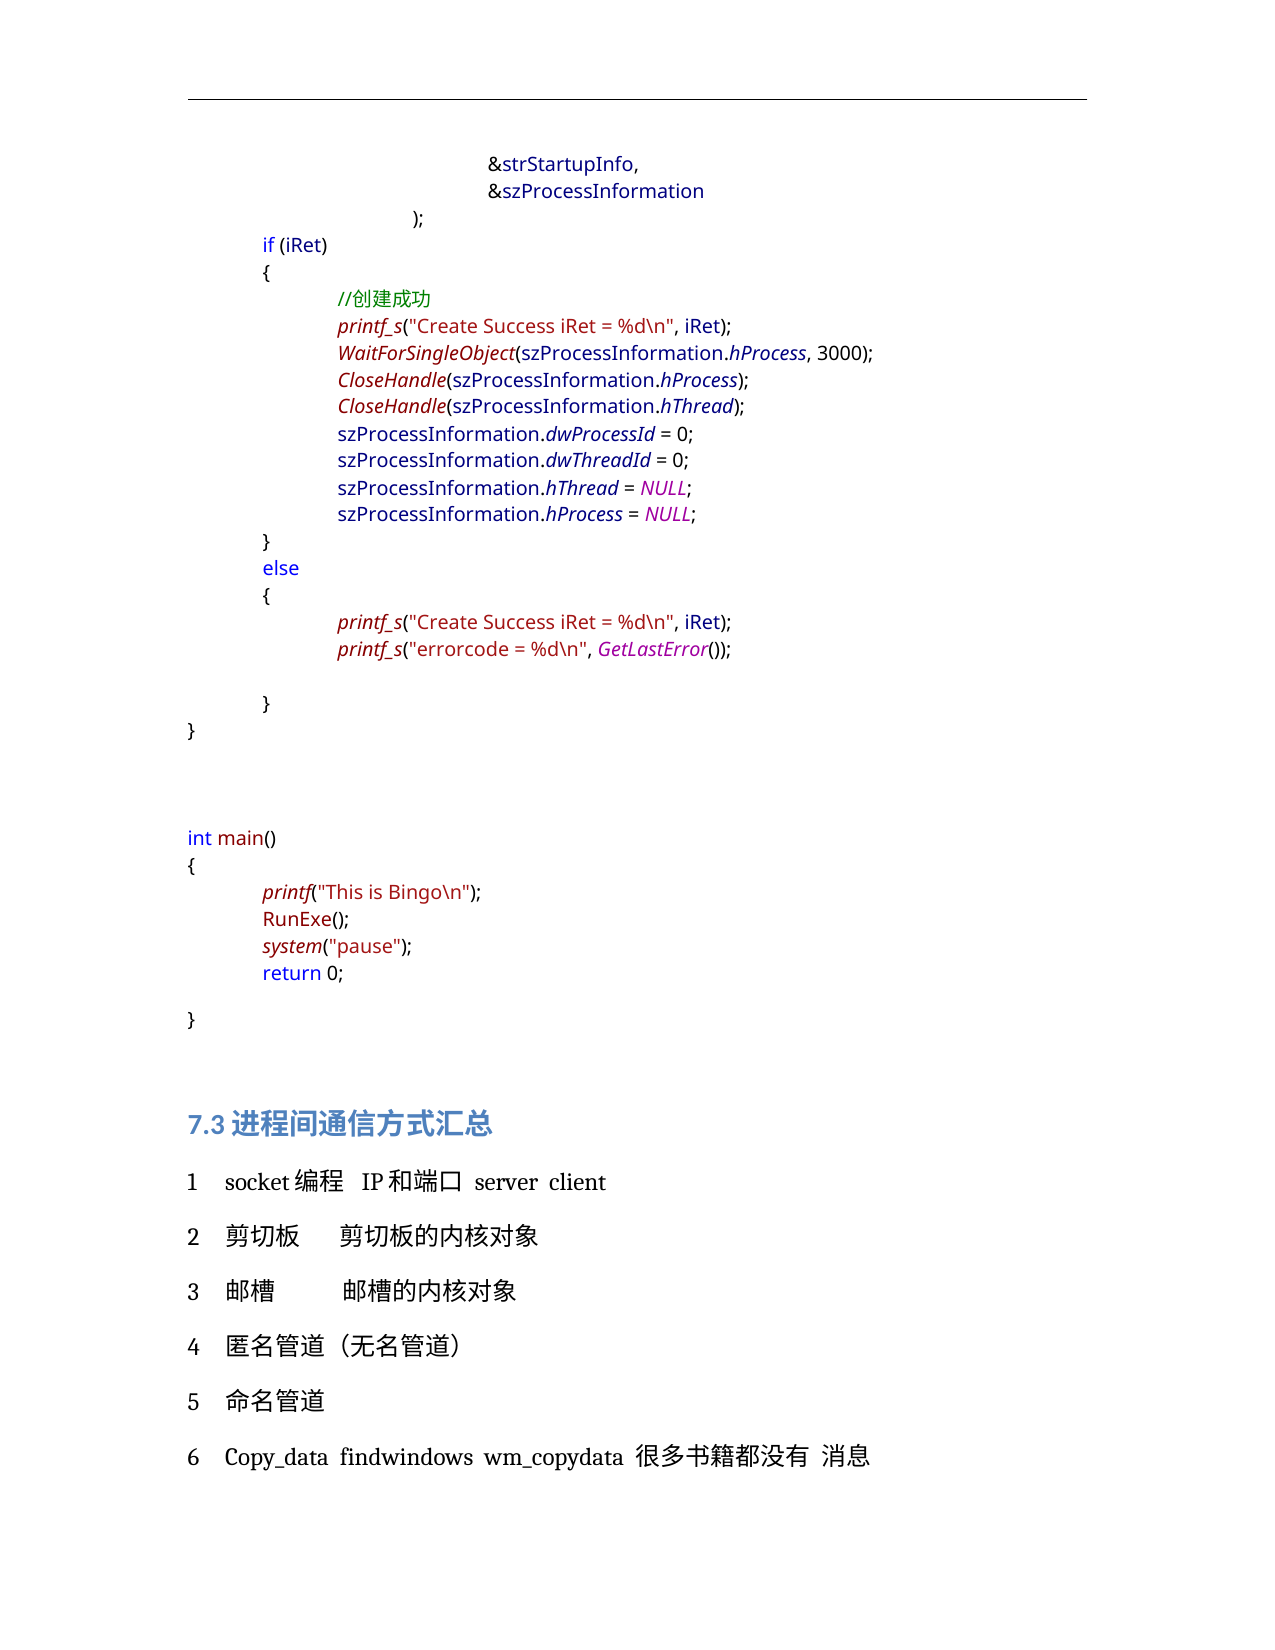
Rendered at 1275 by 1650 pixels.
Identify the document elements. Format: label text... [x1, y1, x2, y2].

text { [187, 258, 1087, 285]
text CloseHandle(szProcessInformation.hProcess); [187, 366, 1087, 393]
text szProcessInformation.hThread = NULL; [187, 474, 1087, 501]
text } [187, 717, 1087, 743]
text return 0; [187, 959, 1087, 986]
text printf_s("errorcode = %d\n", GetLastError()); [187, 636, 1087, 663]
list 匿名管道（无名管道） [187, 1326, 1087, 1363]
list socket编程 IP和端口 server client [187, 1161, 1087, 1198]
text int main() [187, 824, 1087, 851]
text ); [187, 204, 1087, 231]
text system("pause"); [187, 932, 1087, 959]
text WaitForSingleObject(szProcessInformation.hProcess, 3000); [187, 339, 1087, 366]
subtitle 7.3进程间通信方式汇总 [187, 1100, 1087, 1143]
text &szProcessInformation [187, 177, 1087, 204]
text RunExe(); [187, 905, 1087, 932]
text } [187, 1005, 1087, 1032]
list 邮槽 邮槽的内核对象 [187, 1271, 1087, 1308]
text &strStartupInfo, [187, 150, 1087, 177]
list 命名管道 [187, 1381, 1087, 1418]
text printf_s("Create Success iRet = %d\n", iRet); [187, 312, 1087, 339]
text szProcessInformation.hProcess = NULL; [187, 501, 1087, 528]
text printf("This is Bingo\n"); [187, 878, 1087, 905]
text else [187, 555, 1087, 582]
text if (iRet) [187, 231, 1087, 258]
text } [187, 689, 1087, 717]
text { [187, 851, 1087, 878]
text szProcessInformation.dwProcessId = 0; [187, 420, 1087, 447]
text printf_s("Create Success iRet = %d\n", iRet); [187, 609, 1087, 636]
text //创建成功 [187, 285, 1087, 312]
list 剪切板 剪切板的内核对象 [187, 1216, 1087, 1253]
text } [187, 528, 1087, 555]
text szProcessInformation.dwThreadId = 0; [187, 447, 1087, 474]
text CloseHandle(szProcessInformation.hThread); [187, 393, 1087, 420]
text { [187, 582, 1087, 609]
list Copy_data findwindows wm_copydata 很多书籍都没有 消息 [187, 1436, 1087, 1473]
